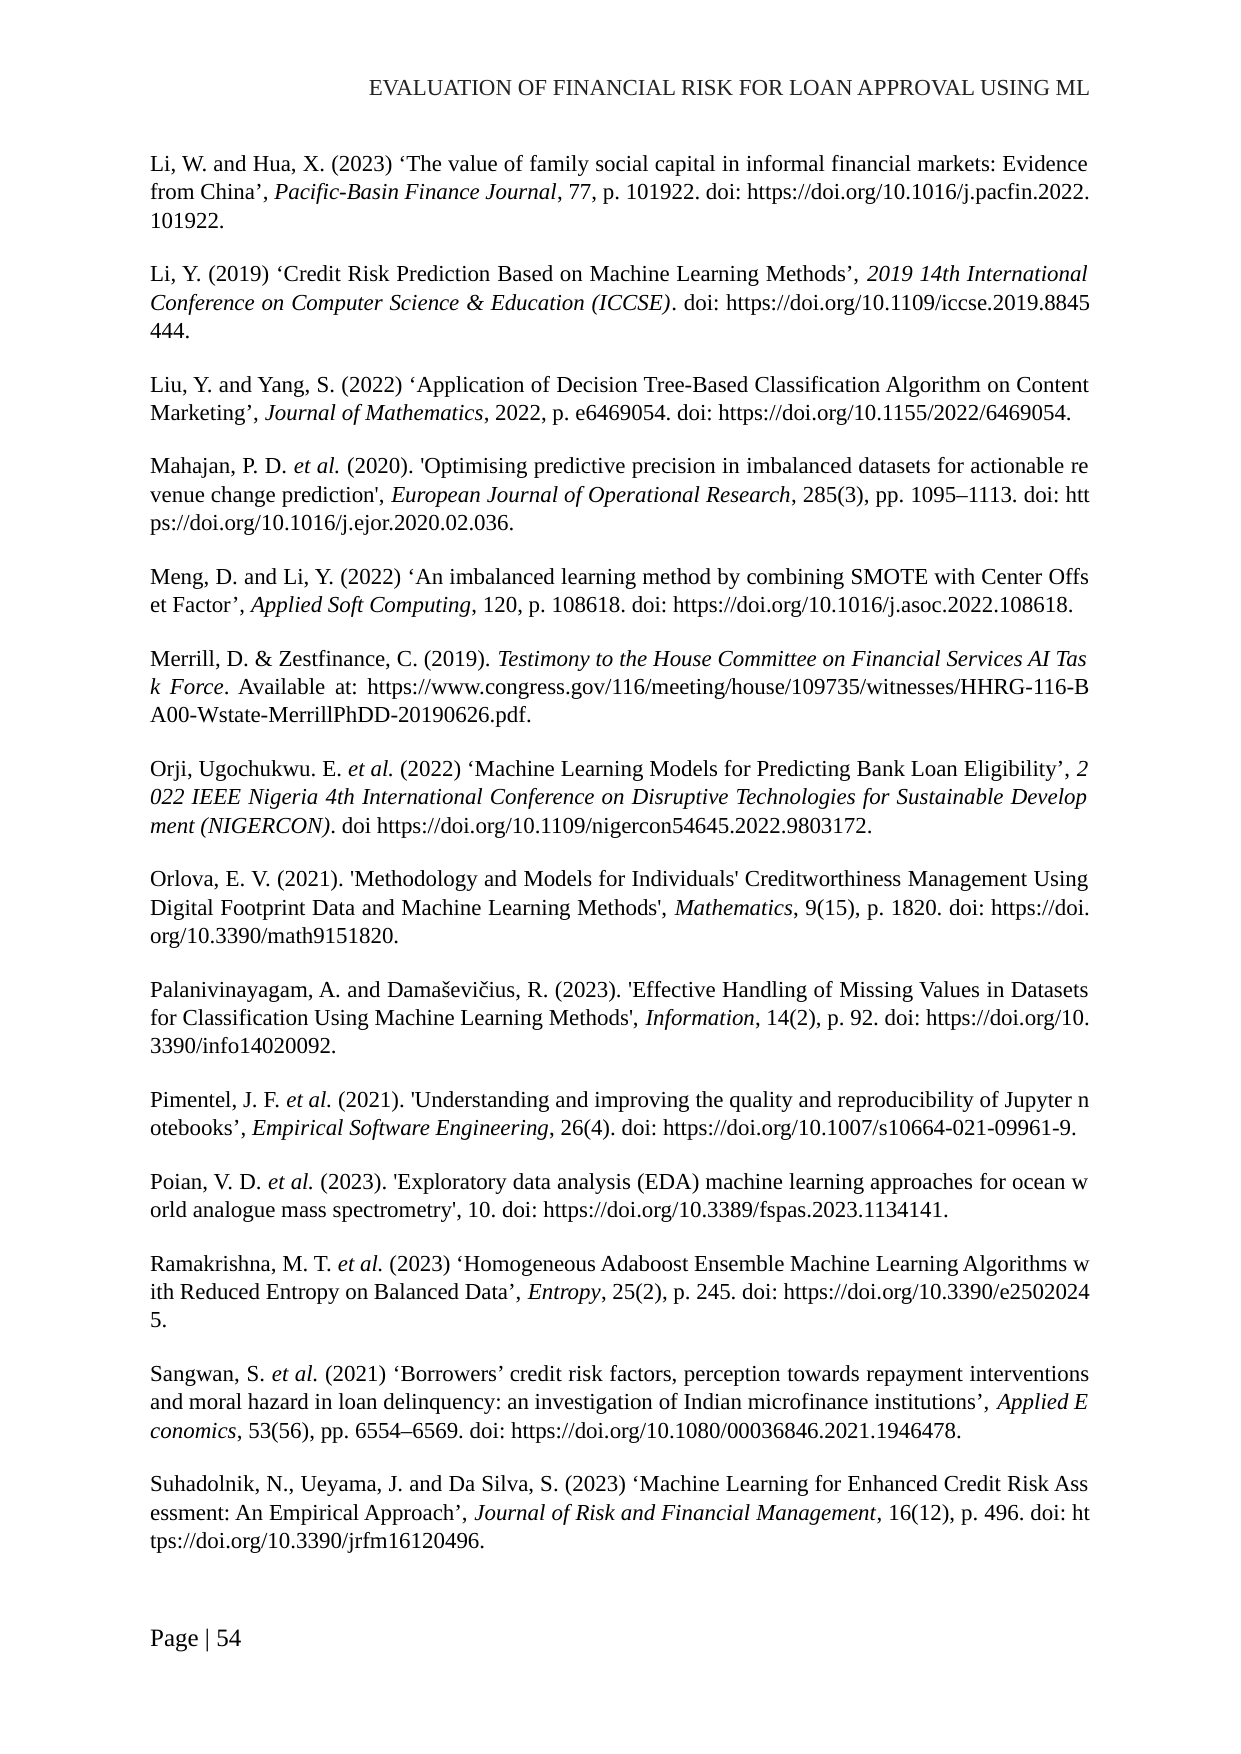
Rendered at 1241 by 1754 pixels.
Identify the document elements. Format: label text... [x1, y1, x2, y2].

text Merrill, D. & Zestfinance, C. (2019). Testimony to the House Committee on Financial Services AI Task Force. Available at: https://www.congress.gov/116/meeting/house/109735/witnesses/HHRG-116-BA00-Wstate-MerrillPhDD-20190626.pdf. [150, 645, 1090, 728]
text Orlova, E. V. (2021). 'Methodology and Models for Individuals' Creditworthiness Management Using Digital Footprint Data and Machine Learning Methods', Mathematics, 9(15), p. 1820. doi: https://doi.org/10.3390/math9151820. [150, 865, 1090, 948]
text Pimentel, J. F. et al. (2021). 'Understanding and improving the quality and reproducibility of Jupyter notebooks’, Empirical Software Engineering, 26(4). doi: https://doi.org/10.1007/s10664-021-09961-9. [150, 1086, 1090, 1141]
text Sangwan, S. et al. (2021) ‘Borrowers’ credit risk factors, perception towards repayment interventions and moral hazard in loan delinquency: an investigation of Indian microfinance institutions’, Applied Economics, 53(56), pp. 6554–6569. doi: https://doi.org/10.1080/00036846.2021.1946478. [150, 1360, 1090, 1443]
text Li, W. and Hua, X. (2023) ‘The value of family social capital in informal financial markets: Evidence from China’, Pacific-Basin Finance Journal, 77, p. 101922. doi: https://doi.org/10.1016/j.pacfin.2022.101922. [150, 150, 1090, 233]
text Palanivinayagam, A. and Damaševičius, R. (2023). 'Effective Handling of Missing Values in Datasets for Classification Using Machine Learning Methods', Information, 14(2), p. 92. doi: https://doi.org/10.3390/info14020092. [150, 976, 1090, 1059]
text Ramakrishna, M. T. et al. (2023) ‘Homogeneous Adaboost Ensemble Machine Learning Algorithms with Reduced Entropy on Balanced Data’, Entropy, 25(2), p. 245. doi: https://doi.org/10.3390/e25020245. [150, 1250, 1090, 1333]
text Li, Y. (2019) ‘Credit Risk Prediction Based on Machine Learning Methods’, 2019 14th International Conference on Computer Science & Education (ICCSE). doi: https://doi.org/10.1109/iccse.2019.8845444. [150, 260, 1090, 343]
text Meng, D. and Li, Y. (2022) ‘An imbalanced learning method by combining SMOTE with Center Offset Factor’, Applied Soft Computing, 120, p. 108618. doi: https://doi.org/10.1016/j.asoc.2022.108618. [150, 563, 1090, 618]
text Orji, Ugochukwu. E. et al. (2022) ‘Machine Learning Models for Predicting Bank Loan Eligibility’, 2022 IEEE Nigeria 4th International Conference on Disruptive Technologies for Sustainable Development (NIGERCON). doi https://doi.org/10.1109/nigercon54645.2022.9803172. [150, 755, 1090, 838]
text Mahajan, P. D. et al. (2020). 'Optimising predictive precision in imbalanced datasets for actionable revenue change prediction', European Journal of Operational Research, 285(3), pp. 1095–1113. doi: https://doi.org/10.1016/j.ejor.2020.02.036. [150, 452, 1090, 536]
text Liu, Y. and Yang, S. (2022) ‘Application of Decision Tree-Based Classification Algorithm on Content Marketing’, Journal of Mathematics, 2022, p. e6469054. doi: https://doi.org/10.1155/2022/6469054. [150, 371, 1090, 425]
text Suhadolnik, N., Ueyama, J. and Da Silva, S. (2023) ‘Machine Learning for Enhanced Credit Risk Assessment: An Empirical Approach’, Journal of Risk and Financial Management, 16(12), p. 496. doi: https://doi.org/10.3390/jrfm16120496. [150, 1470, 1090, 1553]
text Poian, V. D. et al. (2023). 'Exploratory data analysis (EDA) machine learning approaches for ocean world analogue mass spectrometry', 10. doi: https://doi.org/10.3389/fspas.2023.1134141. [150, 1168, 1090, 1223]
